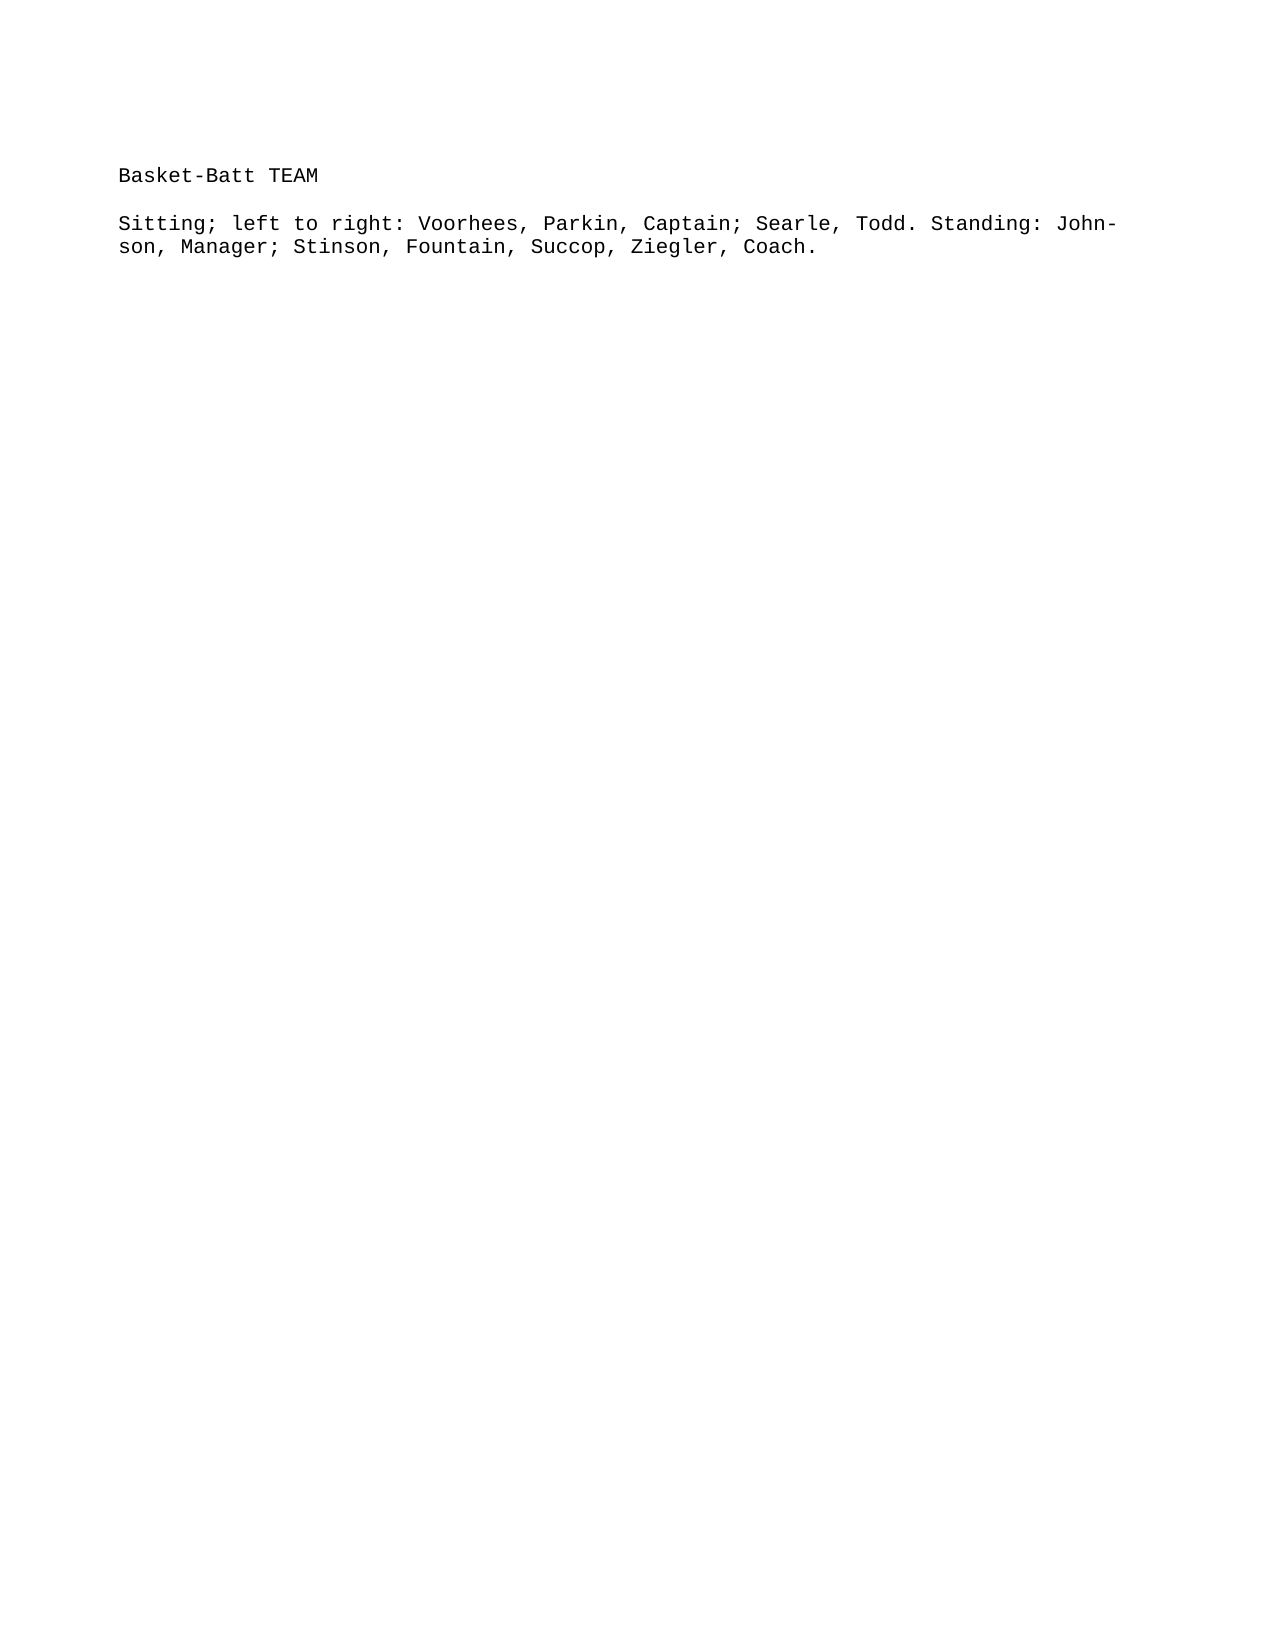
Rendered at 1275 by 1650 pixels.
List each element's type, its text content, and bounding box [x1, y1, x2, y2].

text son, Manager; Stinson, Fountain, Succop, Ziegler, Coach. [118, 236, 1157, 260]
text Basket-Batt TEAM [118, 165, 1157, 189]
text Sitting; left to right: Voorhees, Parkin, Captain; Searle, Todd. Standing: John- [118, 213, 1157, 236]
